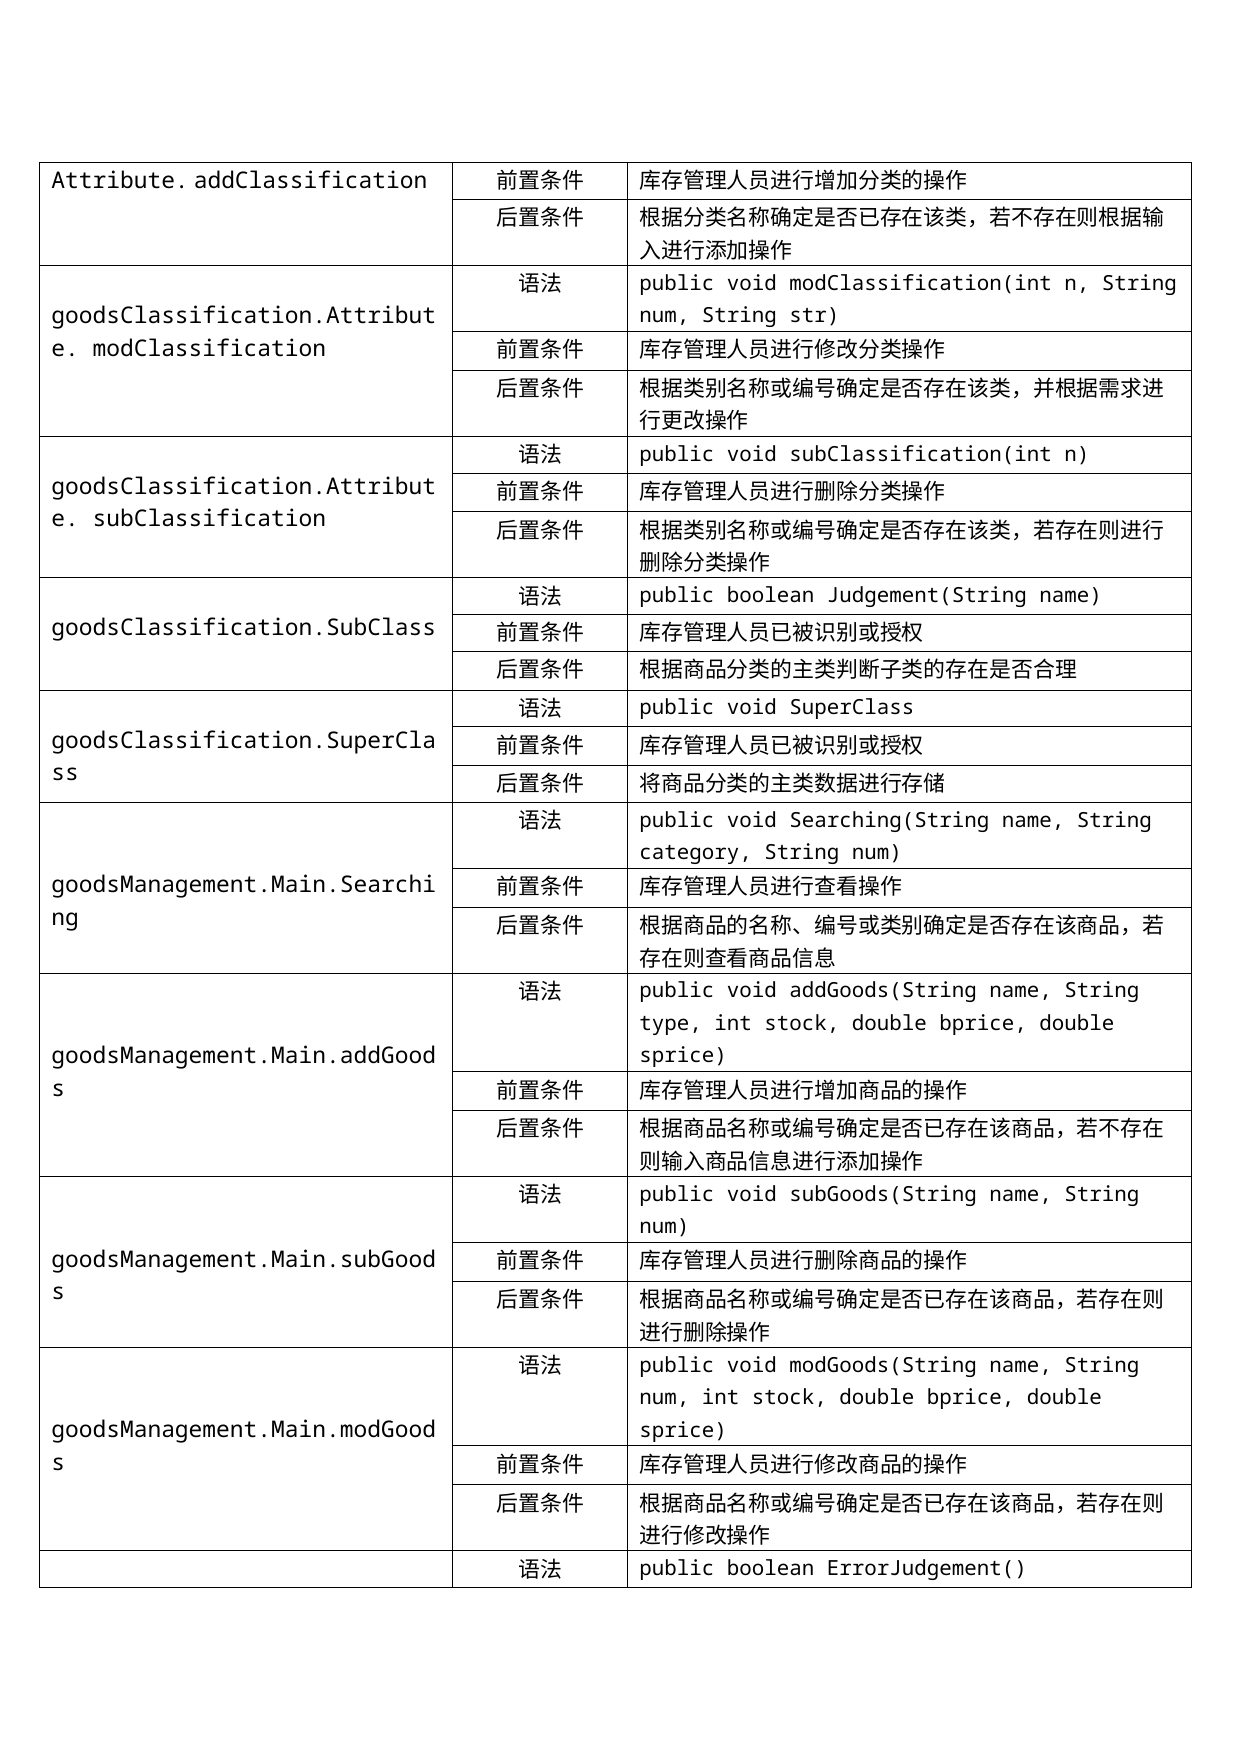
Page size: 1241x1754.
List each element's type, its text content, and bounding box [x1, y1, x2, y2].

table_cell goodsManagement.Main.addGoods [40, 974, 452, 1176]
table_cell 库存管理人员已被识别或授权 [628, 727, 1191, 765]
table_cell 前置条件 [453, 615, 627, 651]
table_cell 库存管理人员进行修改商品的操作 [628, 1446, 1191, 1484]
table_cell 后置条件 [453, 1282, 627, 1347]
table_cell goodsManagement.Main.subGoods [40, 1177, 452, 1347]
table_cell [40, 163, 452, 265]
table_cell 库存管理人员进行删除商品的操作 [628, 1243, 1191, 1281]
table_cell 库存管理人员进行增加商品的操作 [628, 1072, 1191, 1110]
table_cell 库存管理人员进行增加分类的操作 [628, 163, 1191, 199]
table_cell public void subClassification(int n) [628, 437, 1191, 472]
table_cell public void modGoods(String name, String num, int stock, double bprice, double sprice) [628, 1348, 1191, 1445]
table_cell 根据类别名称或编号确定是否存在该类，若存在则进行删除分类操作 [628, 512, 1191, 577]
table_cell goodsManagement.Main.Searching [40, 803, 452, 973]
table_cell 根据商品名称或编号确定是否已存在该商品，若存在则进行修改操作 [628, 1485, 1191, 1550]
table_cell 语法 [453, 578, 627, 614]
table_cell goodsClassification.SuperClass [40, 691, 452, 802]
table_cell public void addGoods(String name, String type, int stock, double bprice, double sprice) [628, 974, 1191, 1071]
table_cell public void SuperClass [628, 691, 1191, 726]
table_cell public void subGoods(String name, String num) [628, 1177, 1191, 1242]
table_cell 后置条件 [453, 1485, 627, 1550]
table_cell 语法 [453, 974, 627, 1071]
table_cell 语法 [453, 266, 627, 331]
table_cell goodsManagement.Main.modGoods [40, 1348, 452, 1550]
table_cell 后置条件 [453, 371, 627, 436]
table_cell 库存管理人员进行删除分类操作 [628, 474, 1191, 511]
table_cell 语法 [453, 1551, 627, 1587]
table_cell 后置条件 [453, 512, 627, 577]
table_cell 后置条件 [453, 1111, 627, 1176]
table_cell 库存管理人员进行修改分类操作 [628, 332, 1191, 369]
table_cell 后置条件 [453, 908, 627, 973]
table_cell 根据商品名称或编号确定是否已存在该商品，若不存在则输入商品信息进行添加操作 [628, 1111, 1191, 1176]
table_cell 前置条件 [453, 727, 627, 765]
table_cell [40, 1551, 452, 1587]
table_cell 根据商品名称或编号确定是否已存在该商品，若存在则进行删除操作 [628, 1282, 1191, 1347]
table_cell 前置条件 [453, 1072, 627, 1110]
table_cell 语法 [453, 691, 627, 726]
table_cell 根据分类名称确定是否已存在该类，若不存在则根据输入进行添加操作 [628, 200, 1191, 265]
table_cell 后置条件 [453, 652, 627, 689]
table_cell 根据商品的名称、编号或类别确定是否存在该商品，若存在则查看商品信息 [628, 908, 1191, 973]
table_cell 后置条件 [453, 766, 627, 802]
table_cell 语法 [453, 803, 627, 868]
table_cell 前置条件 [453, 163, 627, 199]
table_cell 根据商品分类的主类判断子类的存在是否合理 [628, 652, 1191, 689]
table_cell goodsClassification.Attribute. modClassification [40, 266, 452, 436]
table_cell 语法 [453, 1348, 627, 1445]
table_cell 将商品分类的主类数据进行存储 [628, 766, 1191, 802]
table_cell 语法 [453, 437, 627, 472]
table_cell goodsClassification.SubClass [40, 578, 452, 689]
table_cell goodsClassification.Attribute. subClassification [40, 437, 452, 577]
table_cell 前置条件 [453, 1446, 627, 1484]
table_cell public void Searching(String name, String category, String num) [628, 803, 1191, 868]
table_cell 根据类别名称或编号确定是否存在该类，并根据需求进行更改操作 [628, 371, 1191, 436]
table_cell public boolean Judgement(String name) [628, 578, 1191, 614]
table_cell 后置条件 [453, 200, 627, 265]
table_cell public void modClassification(int n, String num, String str) [628, 266, 1191, 331]
table_cell 前置条件 [453, 474, 627, 511]
table_cell 库存管理人员已被识别或授权 [628, 615, 1191, 651]
table_cell 前置条件 [453, 332, 627, 369]
table_cell 前置条件 [453, 1243, 627, 1281]
table_cell 库存管理人员进行查看操作 [628, 869, 1191, 907]
table_cell public boolean ErrorJudgement() [628, 1551, 1191, 1587]
table_cell 前置条件 [453, 869, 627, 907]
table_cell 语法 [453, 1177, 627, 1242]
